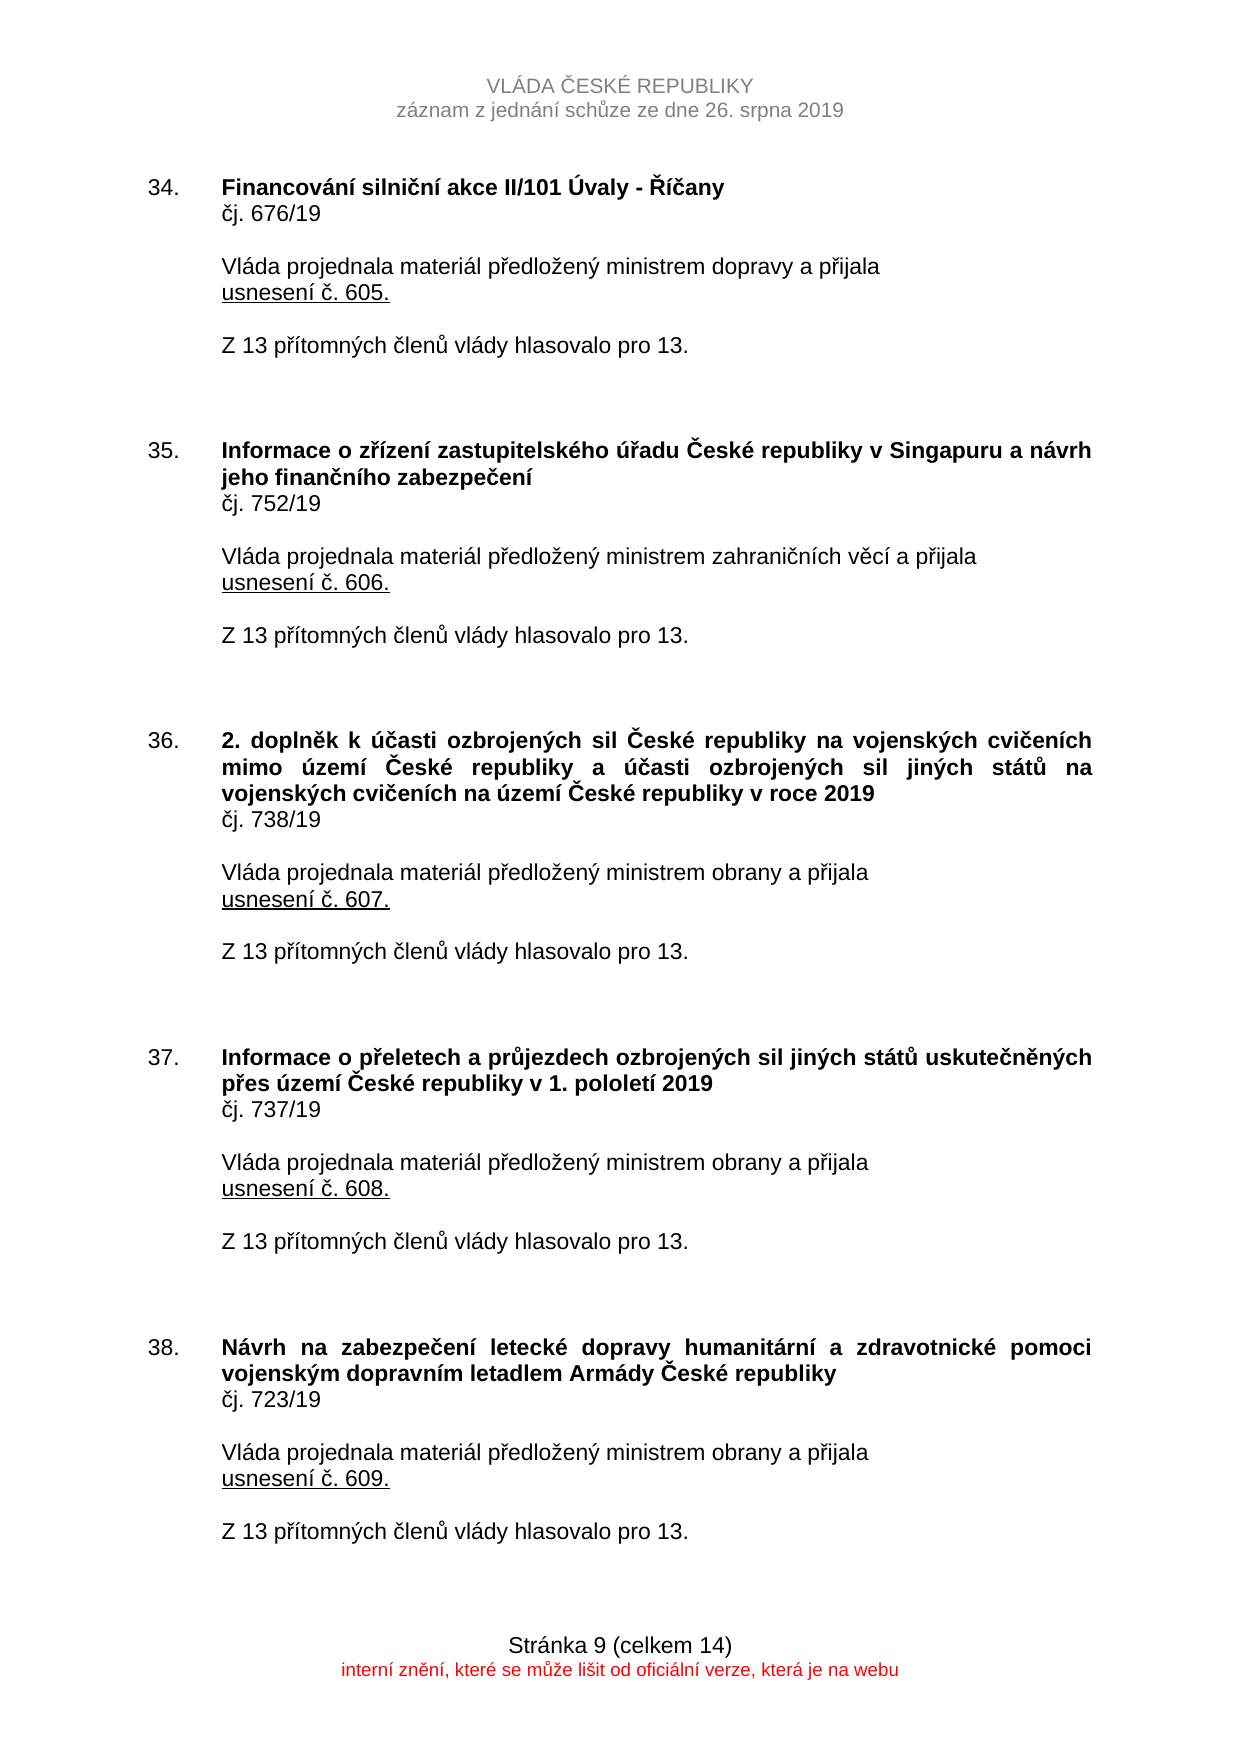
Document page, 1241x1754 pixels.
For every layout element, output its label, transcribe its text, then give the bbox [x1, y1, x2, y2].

text čj. 723/19 [148, 1386, 1093, 1413]
text 34. Financování silniční akce II/101 Úvaly - Říčany [148, 174, 1093, 200]
text usnesení č. 606. [148, 569, 1093, 596]
text čj. 752/19 [148, 490, 1093, 517]
text Vláda projednala materiál předložený ministrem obrany a přijala [148, 1149, 1093, 1175]
text 35. Informace o zřízení zastupitelského úřadu České republiky v Singapuru a návrh jeho finančního zabezpečení [148, 437, 1093, 490]
text usnesení č. 609. [148, 1465, 1093, 1492]
text čj. 738/19 [148, 806, 1093, 833]
text 36. 2. doplněk k účasti ozbrojených sil České republiky na vojenských cvičeních mimo území České republiky a účasti ozbrojených sil jiných států na vojenských cvičeních na území České republiky v roce 2019 [148, 727, 1093, 806]
text čj. 676/19 [148, 200, 1093, 227]
text usnesení č. 605. [148, 279, 1093, 306]
text Z 13 přítomných členů vlády hlasovalo pro 13. [148, 938, 1093, 964]
text Vláda projednala materiál předložený ministrem obrany a přijala [148, 859, 1093, 886]
text Vláda projednala materiál předložený ministrem dopravy a přijala [148, 253, 1093, 279]
text čj. 737/19 [148, 1096, 1093, 1123]
text 38. Návrh na zabezpečení letecké dopravy humanitární a zdravotnické pomoci vojenským dopravním letadlem Armády České republiky [148, 1333, 1093, 1386]
text Vláda projednala materiál předložený ministrem obrany a přijala [148, 1439, 1093, 1465]
text Z 13 přítomných členů vlády hlasovalo pro 13. [148, 1228, 1093, 1254]
text usnesení č. 608. [148, 1175, 1093, 1202]
text usnesení č. 607. [148, 886, 1093, 912]
text Vláda projednala materiál předložený ministrem zahraničních věcí a přijala [148, 543, 1093, 569]
text Z 13 přítomných členů vlády hlasovalo pro 13. [148, 622, 1093, 648]
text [148, 332, 1093, 358]
text 37. Informace o přeletech a průjezdech ozbrojených sil jiných států uskutečněných přes území České republiky v 1. pololetí 2019 [148, 1044, 1093, 1096]
text Z 13 přítomných členů vlády hlasovalo pro 13. [148, 1518, 1093, 1544]
